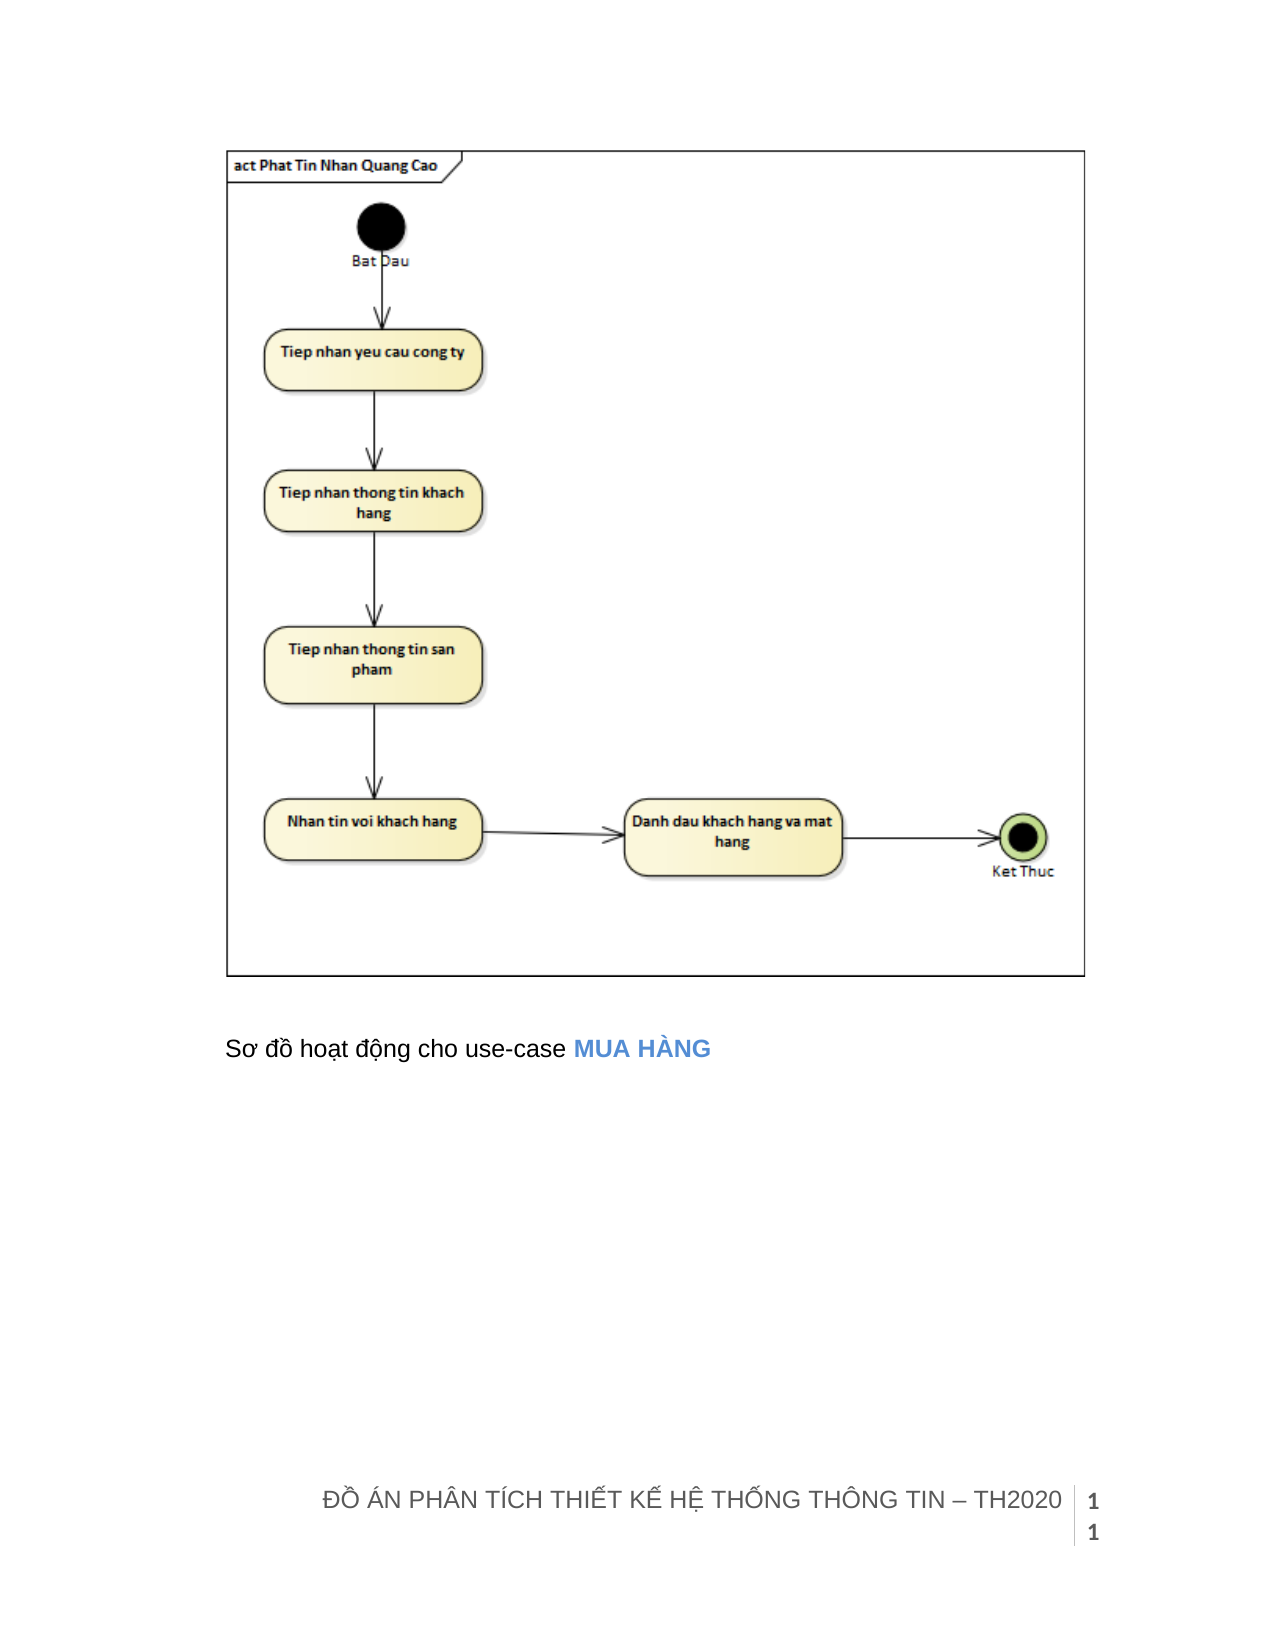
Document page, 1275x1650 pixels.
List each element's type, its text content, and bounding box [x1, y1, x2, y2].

picture [225, 150, 1085, 977]
text Sơ đồ hoạt động cho use-case MUA HÀNG [225, 1034, 1087, 1062]
